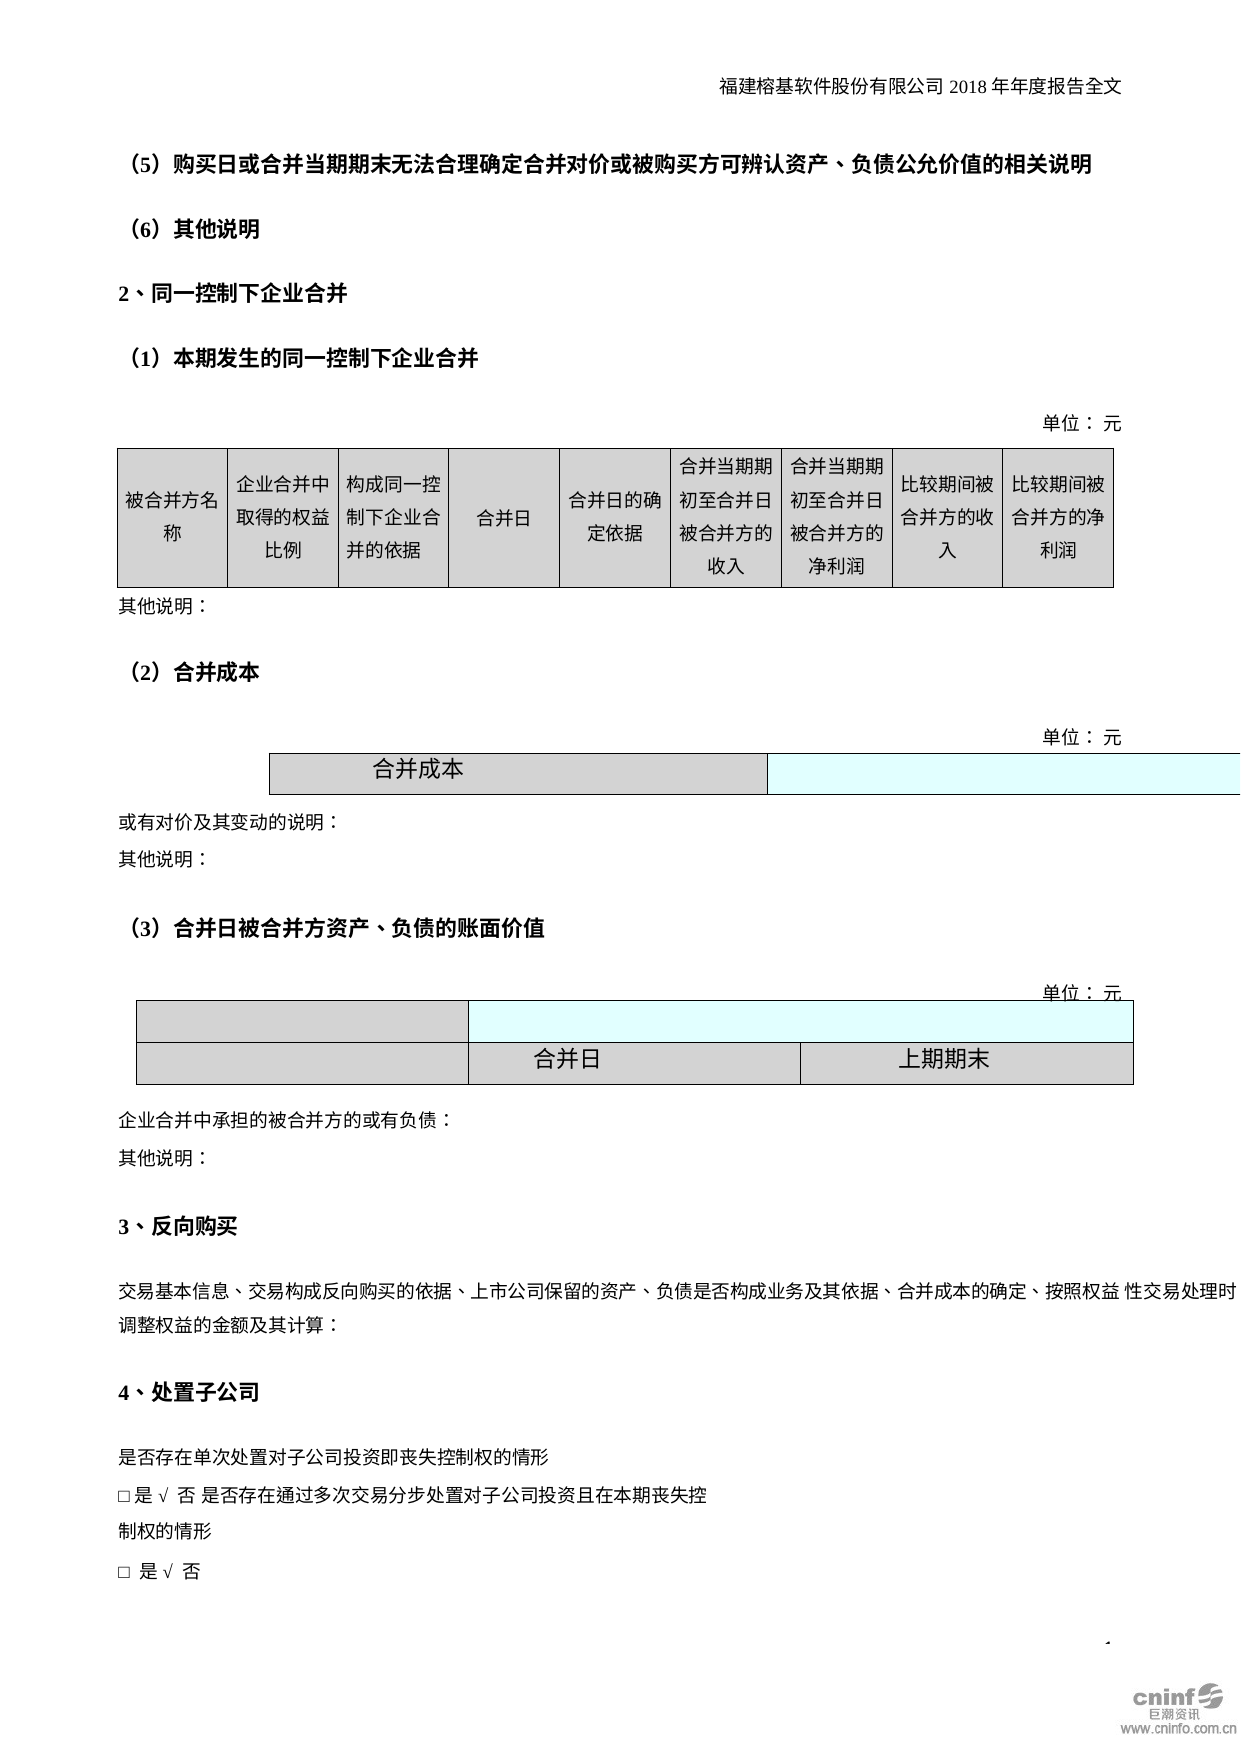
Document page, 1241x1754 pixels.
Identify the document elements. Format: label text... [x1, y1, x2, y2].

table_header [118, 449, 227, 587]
subtitle 4、处置子公司 [118, 1377, 1007, 1407]
text 交易基本信息、交易构成反向购买的依据、上市公司保留的资产、负债是否构成业务及其依据、合并成本的确定、按照权益 性交易处理时调整权益的金额及其计算： [118, 1278, 1240, 1337]
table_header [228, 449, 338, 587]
subtitle （5）购买日或合并当期期末无法合理确定合并对价或被购买方可辨认资产、负债公允价值的相关说明 [118, 149, 1240, 179]
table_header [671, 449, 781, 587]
text □ 是 √ 否 [118, 1558, 1007, 1583]
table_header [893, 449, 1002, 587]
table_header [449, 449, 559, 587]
text 企业合并中承担的被合并方的或有负债： 其他说明： [118, 1107, 458, 1170]
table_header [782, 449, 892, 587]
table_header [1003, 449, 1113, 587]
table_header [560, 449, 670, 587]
text □ 是 √ 否 是否存在通过多次交易分步处置对子公司投资且在本期丧失控制权的情形 [118, 1482, 720, 1543]
subtitle （1）本期发生的同一控制下企业合并 [118, 343, 1007, 373]
subtitle 3、反向购买 [118, 1211, 1007, 1241]
picture [1115, 1680, 1240, 1737]
text 单位： 元 [102, 411, 1122, 436]
text 或有对价及其变动的说明： 其他说明： [118, 809, 345, 872]
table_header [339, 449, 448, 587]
text 单位： 元 [102, 980, 1122, 1006]
text 是否存在单次处置对子公司投资即丧失控制权的情形 [118, 1444, 1007, 1470]
subtitle （3）合并日被合并方资产、负债的账面价值 [118, 913, 1007, 943]
subtitle （2）合并成本 [118, 657, 1007, 687]
text 其他说明： [118, 593, 1007, 619]
subtitle （6）其他说明 [118, 214, 1007, 243]
subtitle 2、同一控制下企业合并 [118, 278, 1007, 308]
text 单位： 元 [102, 724, 1122, 749]
